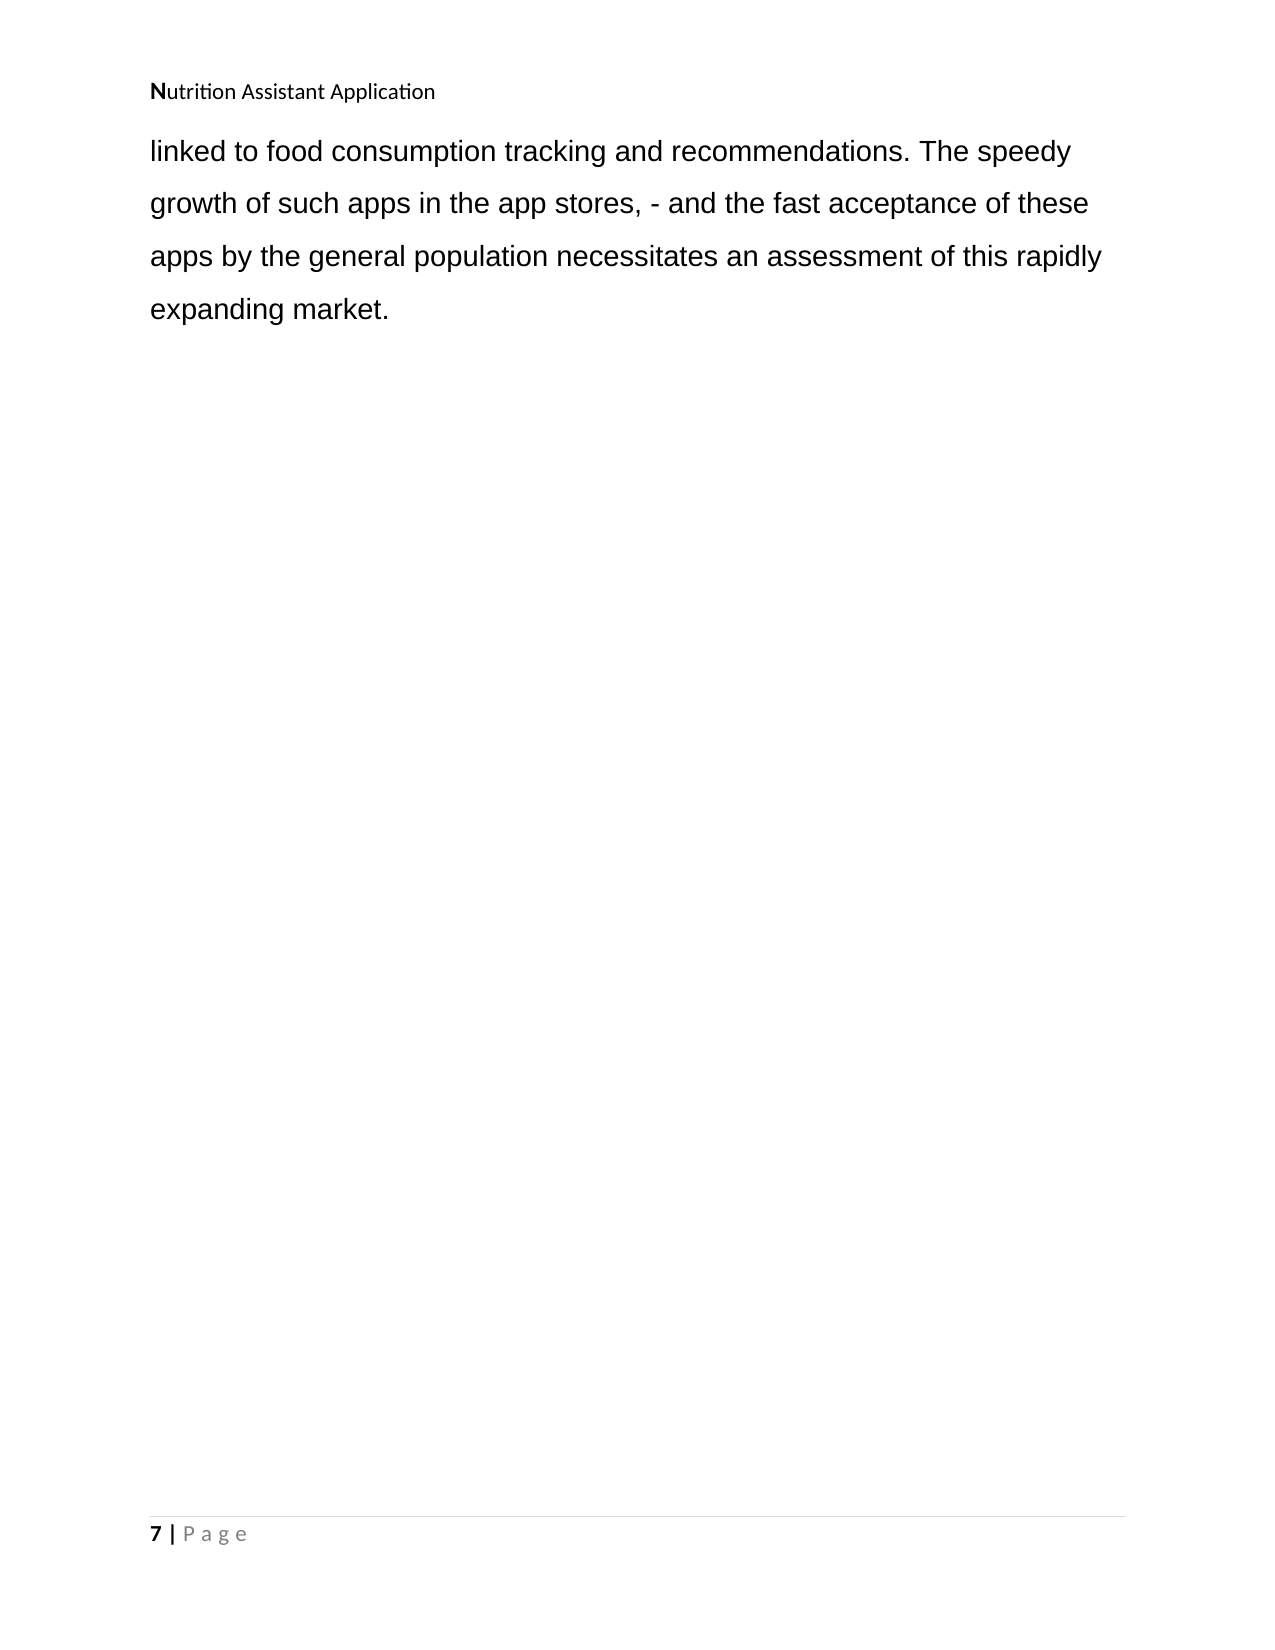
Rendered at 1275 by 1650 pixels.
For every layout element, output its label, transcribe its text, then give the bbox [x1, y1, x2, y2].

text expanding market. [150, 292, 1125, 326]
text apps by the general population necessitates an assessment of this rapidly [150, 239, 1125, 273]
text linked to food consumption tracking and recommendations. The speedy [150, 133, 1125, 167]
text growth of such apps in the app stores, - and the fast acceptance of these [150, 186, 1125, 220]
